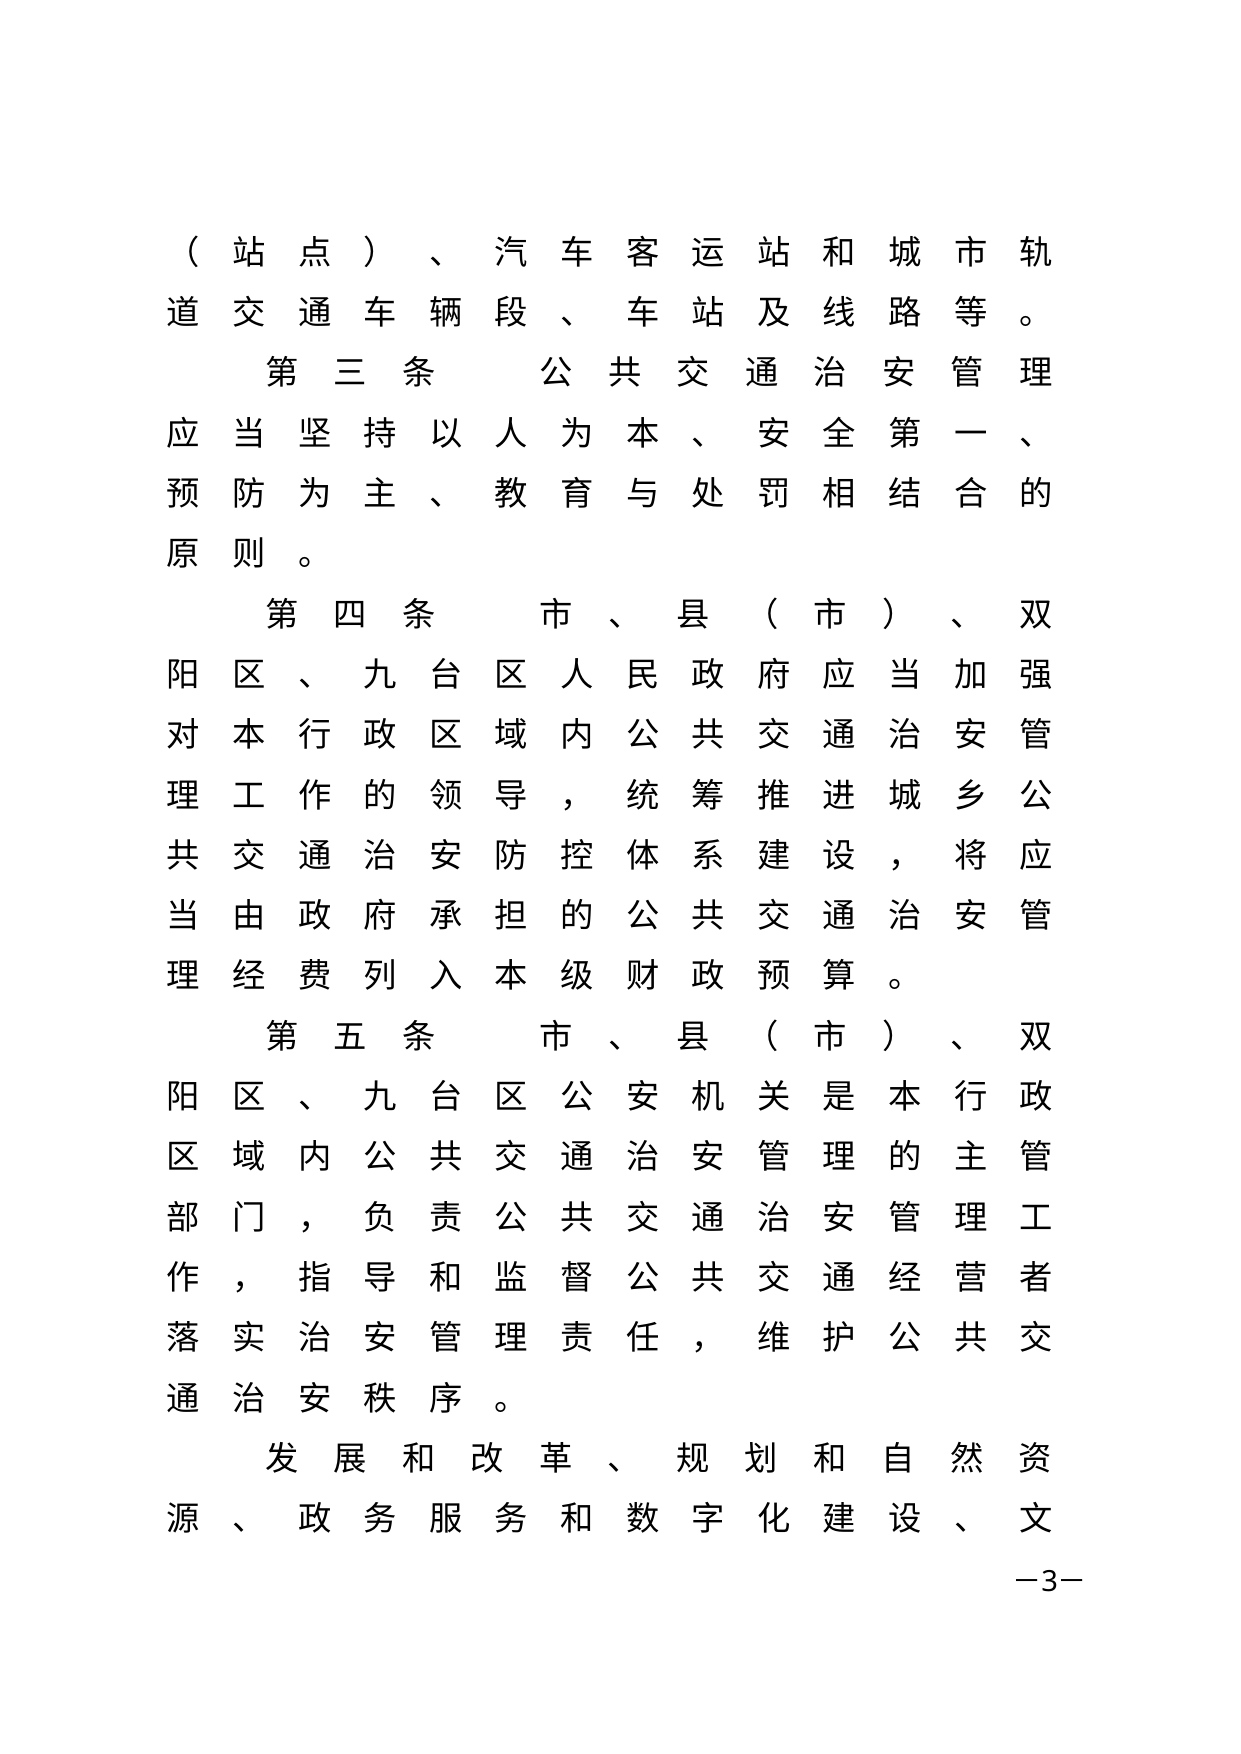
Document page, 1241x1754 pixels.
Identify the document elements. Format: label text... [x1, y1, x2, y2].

text 发展和改革、规划和自然资源、政务服务和数字化建设、文化广播电视和旅游、市场监督管理、应急管理、城市管理、城乡建设、交通运输、财政、教育、网信等部门和消防救援机构应当按照各自职责，做好公共交通治安管理的相关工作。 [167, 1426, 1085, 1546]
text 本条例所称场站是指与公共交通工具相关的公共汽电车车站（站点）、汽车客运站和城市轨道交通车辆段、车站及线路等。 [167, 219, 1085, 340]
text 第四条 市、县（市）、双阳区、九台区人民政府应当加强对本行政区域内公共交通治安管理工作的领导，统筹推进城乡公共交通治安防控体系建设，将应当由政府承担的公共交通治安管理经费列入本级财政预算。 [167, 581, 1085, 1003]
text 第五条 市、县（市）、双阳区、九台区公安机关是本行政区域内公共交通治安管理的主管部门，负责公共交通治安管理工作，指导和监督公共交通经营者落实治安管理责任，维护公共交通治安秩序。 [167, 1003, 1085, 1426]
text 第三条 公共交通治安管理应当坚持以人为本、安全第一、预防为主、教育与处罚相结合的原则。 [167, 340, 1085, 581]
